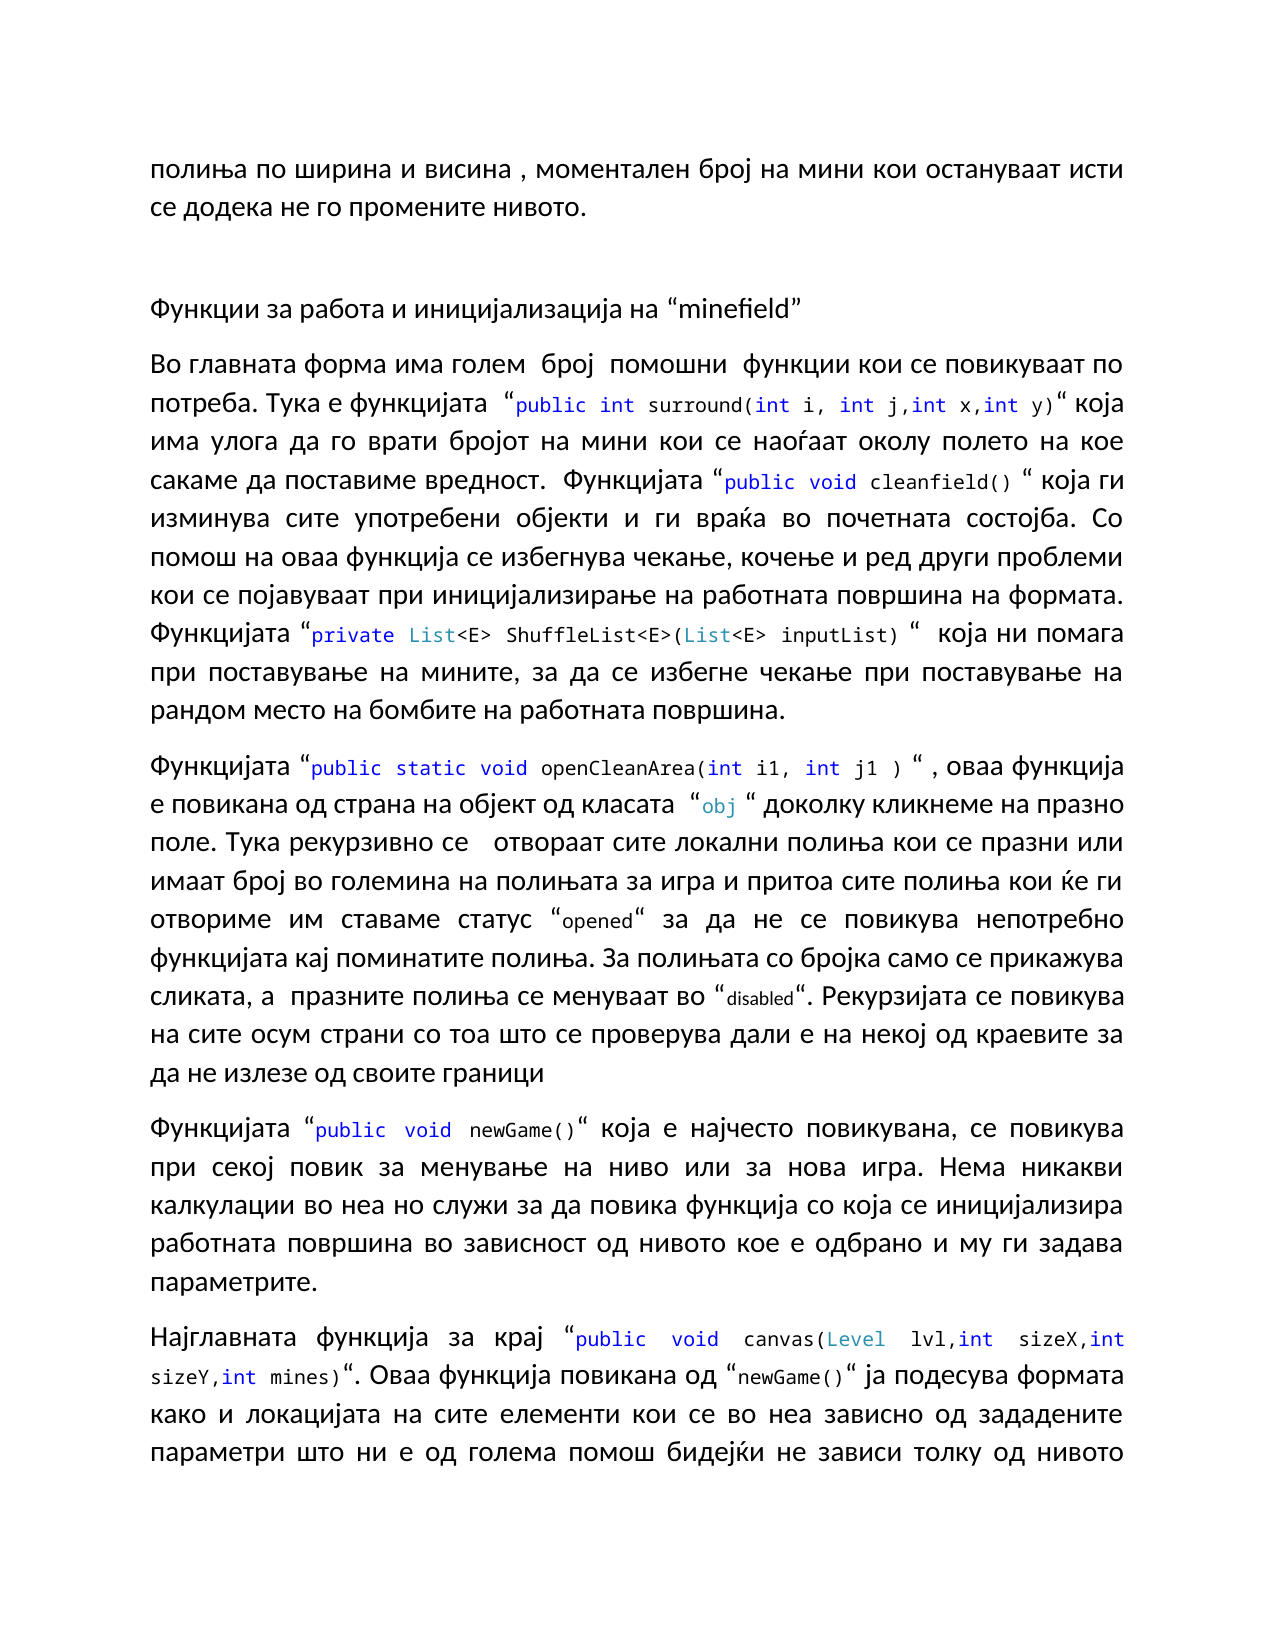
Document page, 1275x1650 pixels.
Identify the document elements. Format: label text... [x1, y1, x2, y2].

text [150, 150, 1125, 224]
text Функцијата “public static void openCleanArea(int i1, int j1 ) “ , оваа функција е повикана од страна на објект од класата “obj “ доколку кликнеме на празно поле. Тука рекурзивно се отвораат сите локални полиња кои се празни или имаат број во големина на полињата за игра и притоа сите полиња кои ќе ги отвориме им ставаме статус “opened“ за да не се повикува непотребно функцијата кај поминатите полиња. За полињата со бројка само се прикажува сликата, а празните полиња се менуваат во “disabled“. Рекурзијата се повикува на сите осум страни со тоа што се проверува дали е на некој од краевите за да не излезе од своите граници [150, 747, 1125, 1090]
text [150, 1318, 1125, 1469]
text Во главната форма има голем број помошни функции кои се повикуваат по потреба. Тука е функцијата “public int surround(int i, int j,int x,int y)“ која има улога да го врати бројот на мини кои се наоѓаат околу полето на кое сакаме да поставиме вредност. Функцијата “public void cleanfield() “ која ги изминува сите употребени објекти и ги враќа во почетната состојба. Со помош на оваа функција се избегнува чекање, кочење и ред други проблеми кои се појавуваат при иницијализирање на работната површина на формата. Функцијата “private List<E> ShuffleList<E>(List<E> inputList) “ која ни помага при поставување на мините, за да се избегне чекање при поставување на рандом место на бомбите на работната површина. [150, 346, 1125, 727]
text Функции за работа и иницијализација на “minefield” [150, 290, 1125, 326]
text Функцијата “public void newGame()“ која е најчесто повикувана, се повикува при секој повик за менување на ниво или за нова игра. Нема никакви калкулации во неа но служи за да повика функција со која се иницијализира работната површина во зависност од нивото кое е одбрано и му ги задава параметрите. [150, 1109, 1125, 1298]
